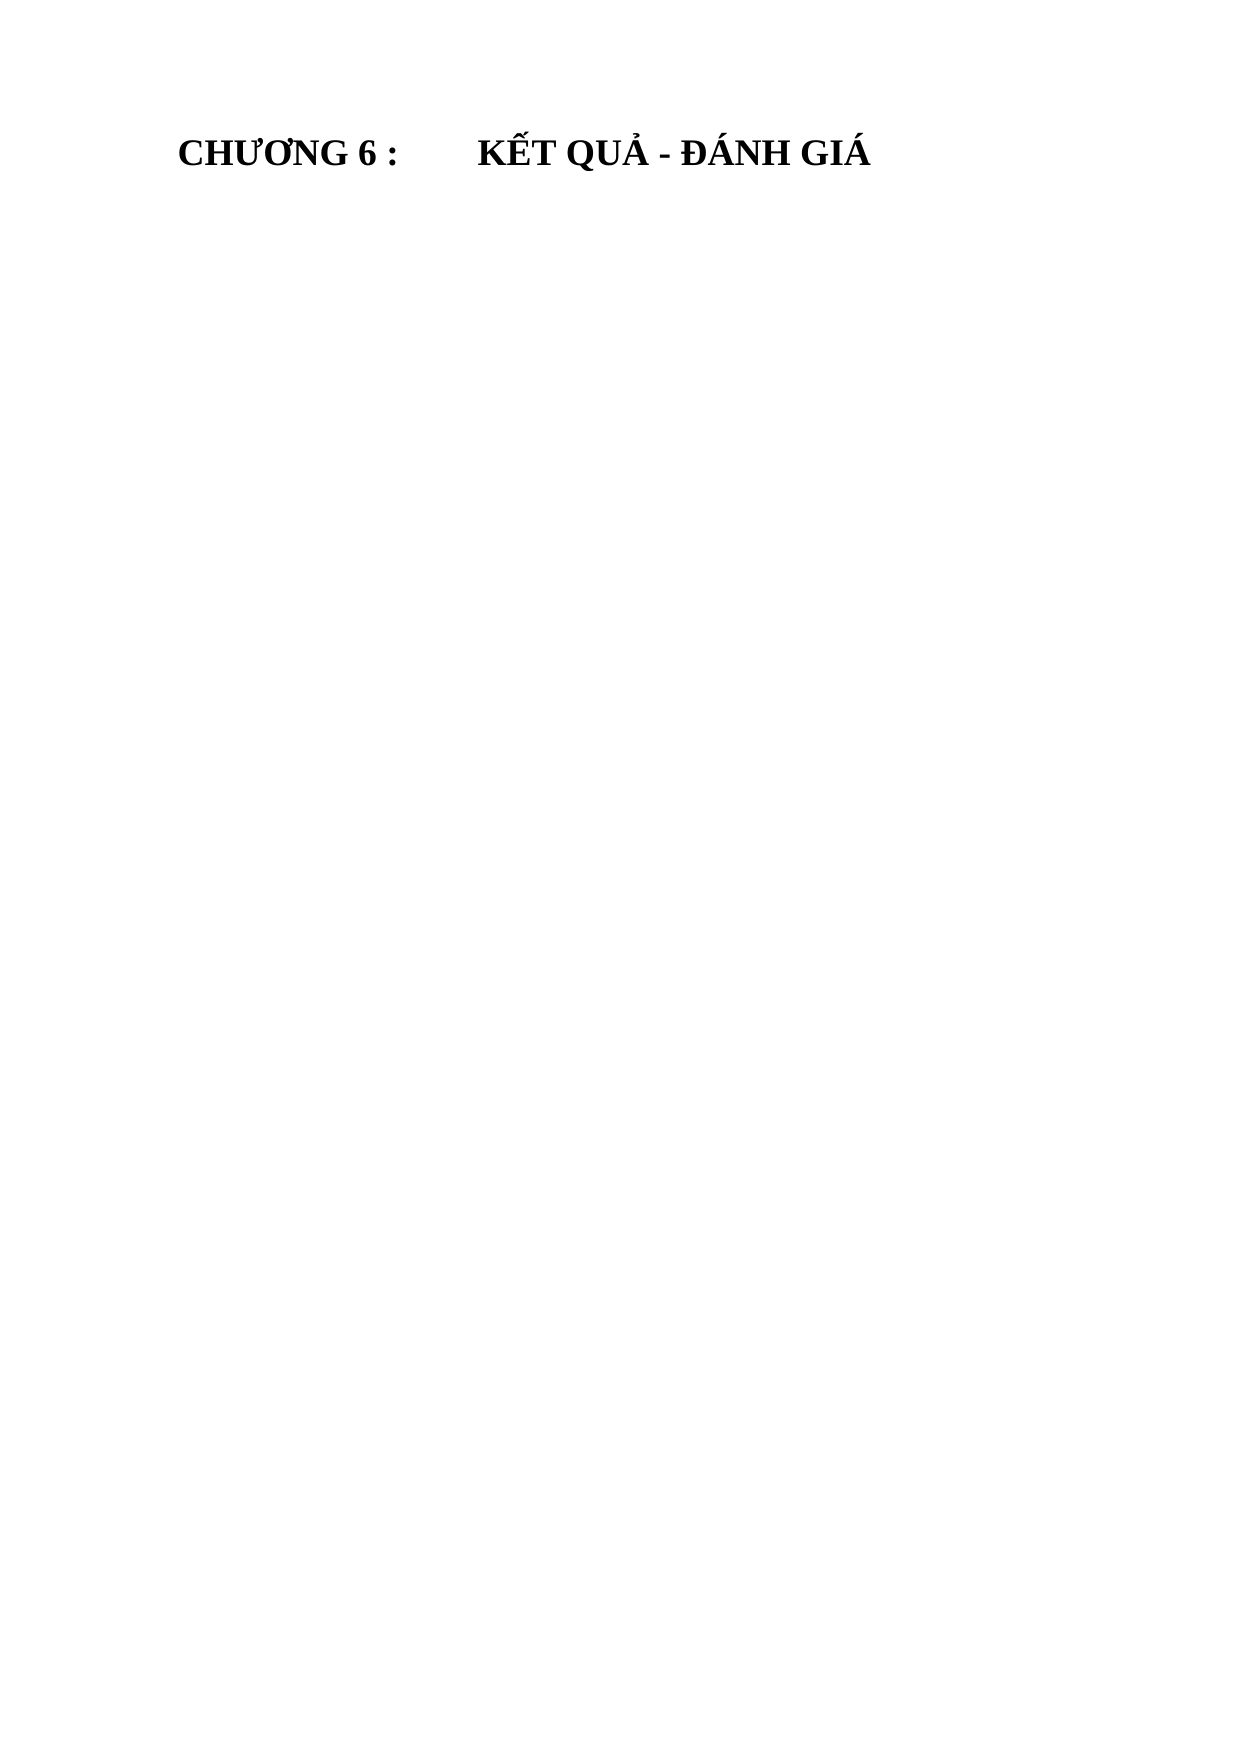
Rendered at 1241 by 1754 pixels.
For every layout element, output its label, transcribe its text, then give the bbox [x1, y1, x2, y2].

subtitle KẾT QUẢ - ĐÁNH GIÁ [177, 131, 1122, 174]
